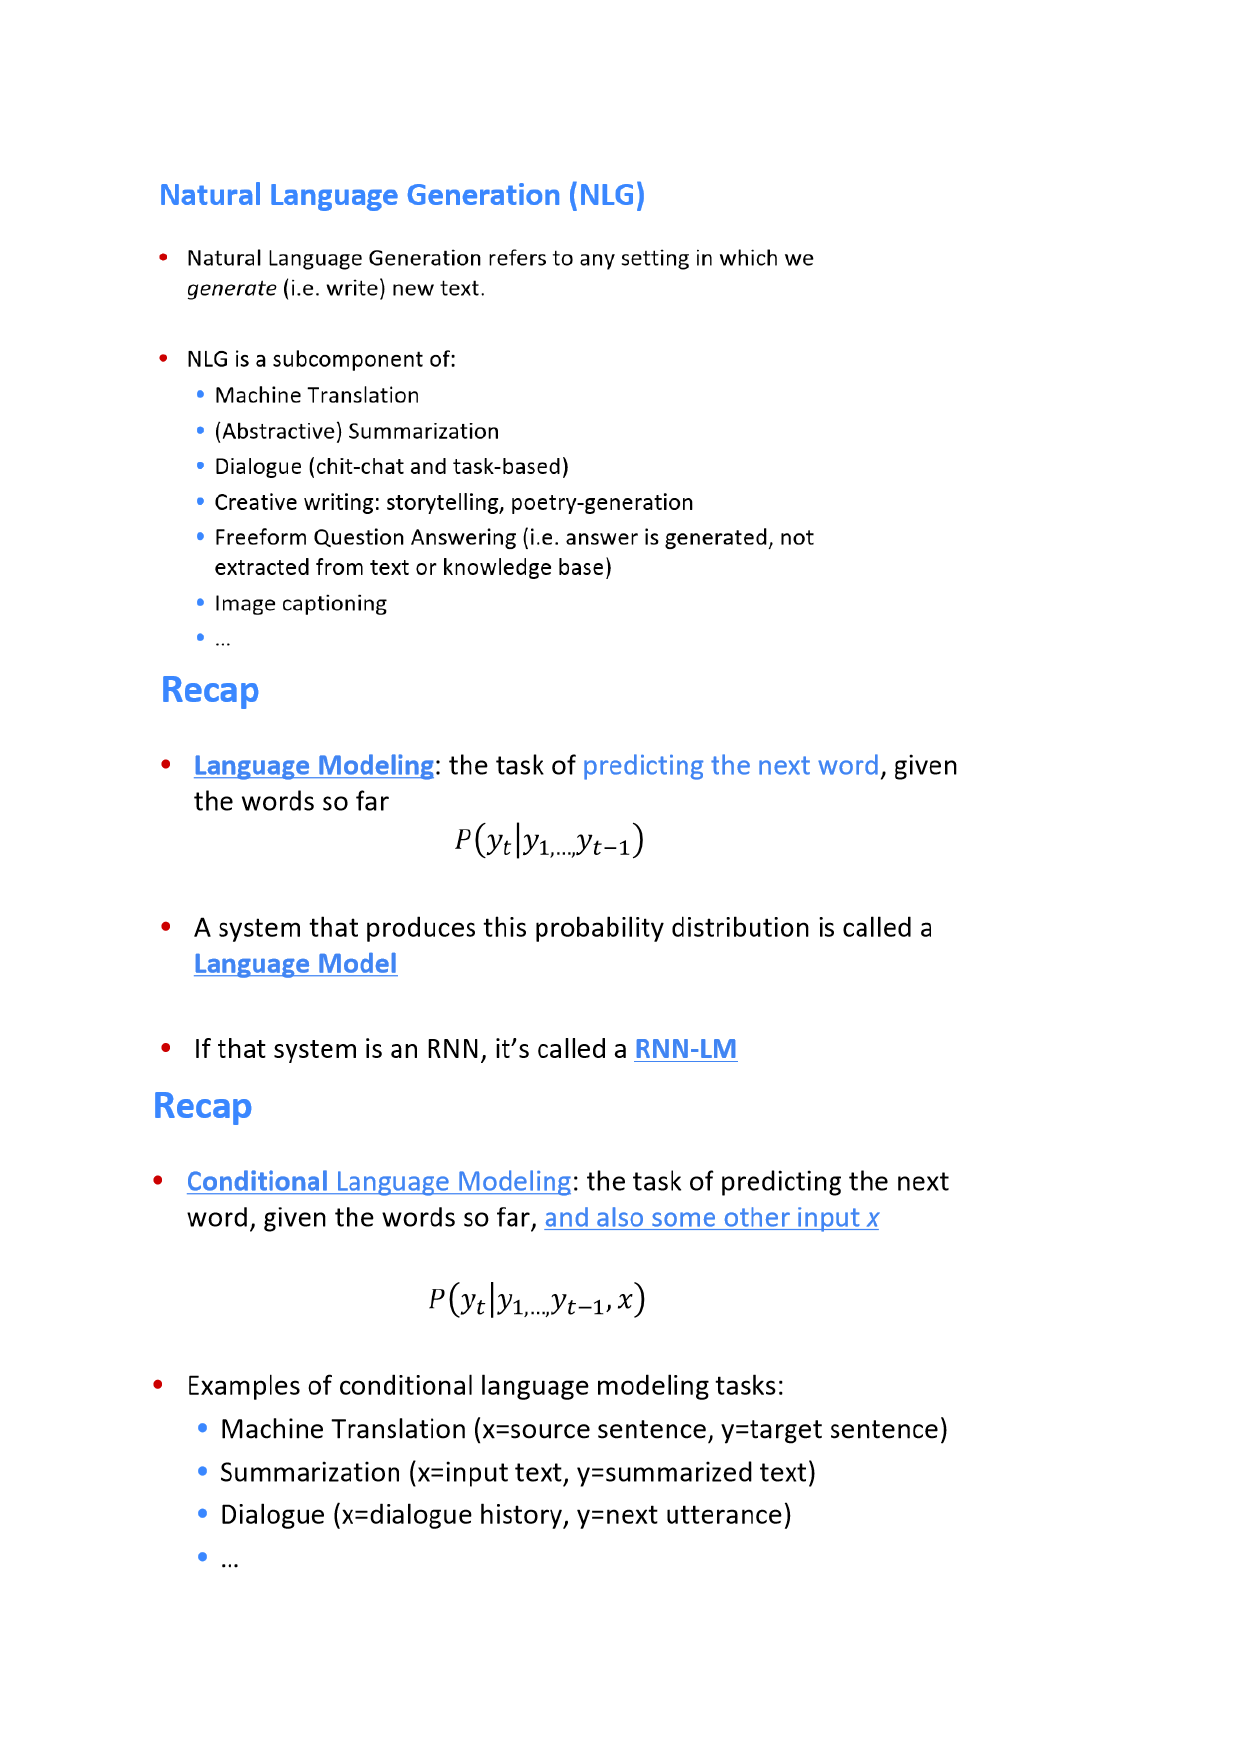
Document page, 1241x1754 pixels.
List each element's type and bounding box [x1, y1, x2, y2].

picture [150, 1086, 954, 1574]
picture [150, 671, 966, 1068]
picture [150, 177, 827, 653]
